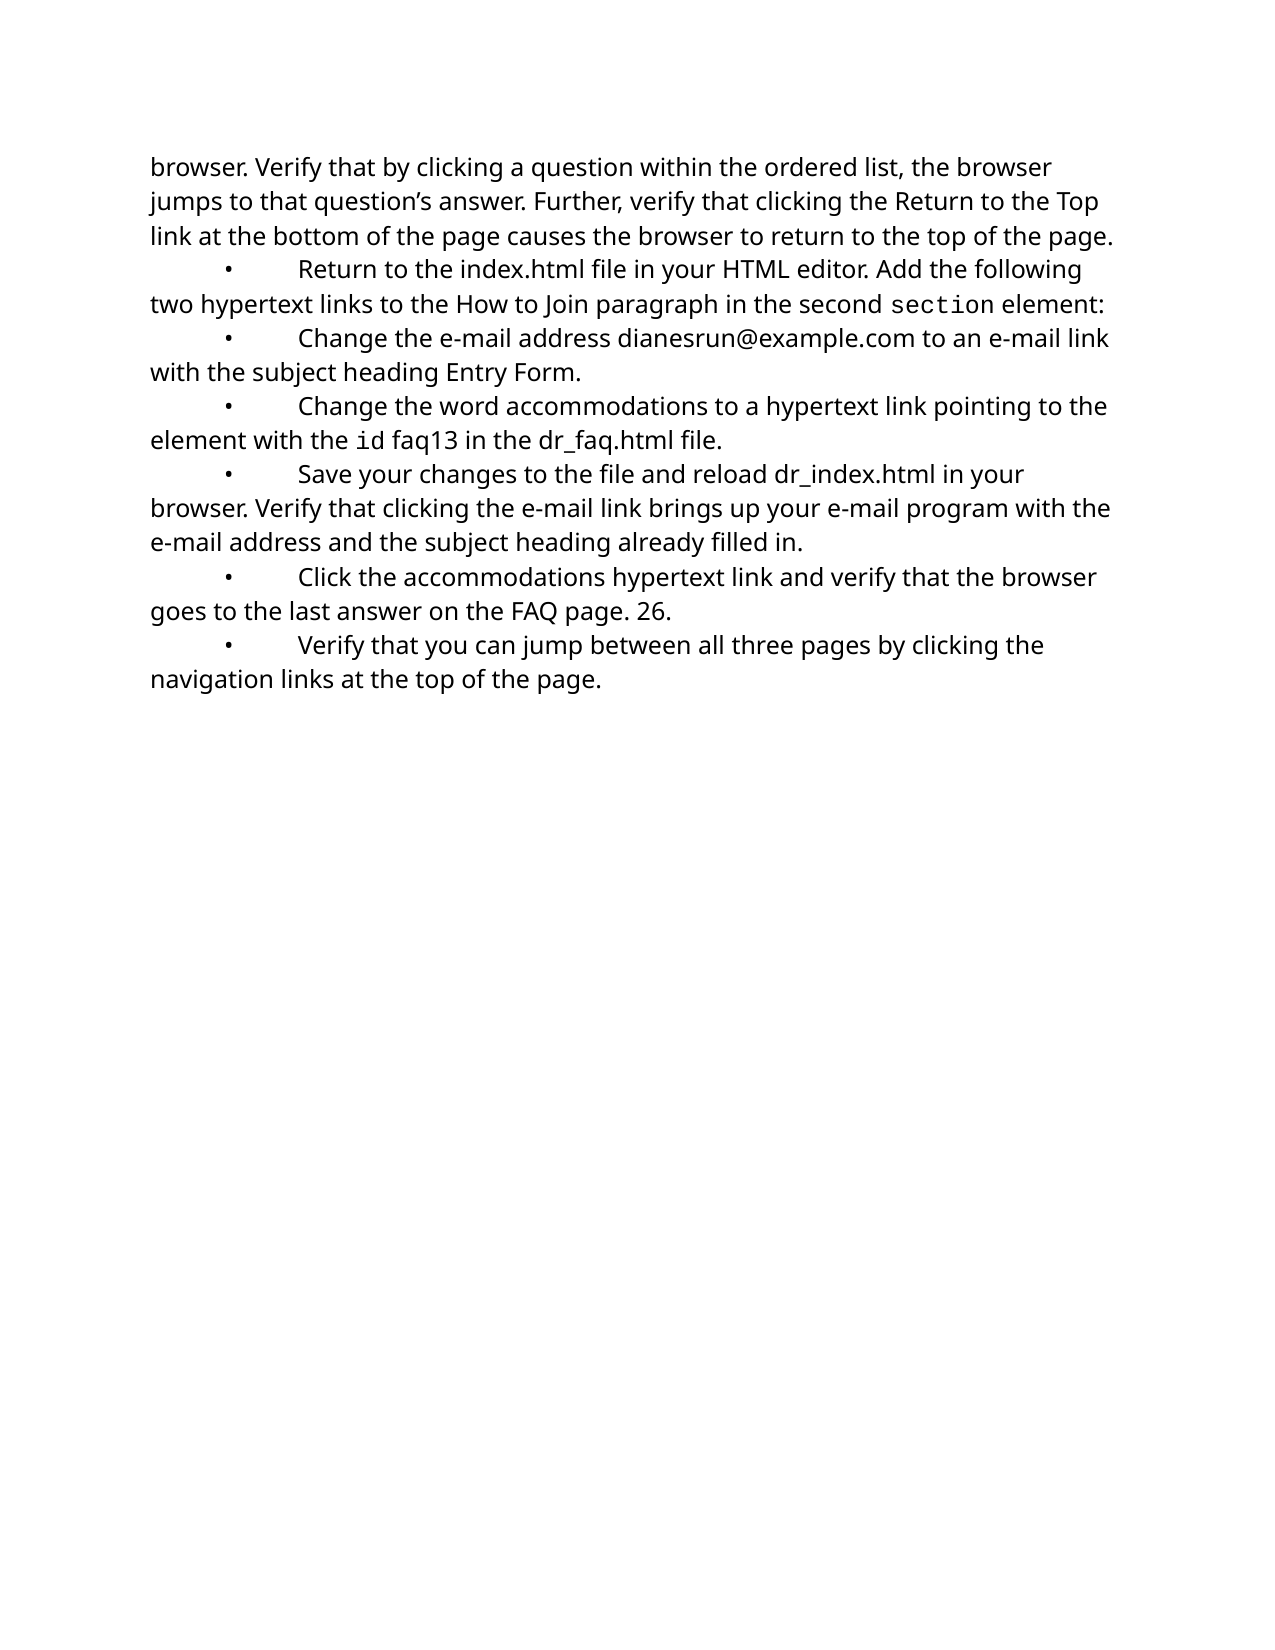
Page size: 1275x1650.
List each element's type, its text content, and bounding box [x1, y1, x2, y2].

text • Save your changes to the file and then open dr_faq.html in your browser. Verify that by clicking a question within the ordered list, the browser jumps to that question’s answer. Further, verify that clicking the Return to the Top link at the bottom of the page causes the browser to return to the top of the page. [150, 150, 1125, 286]
text • Click the accommodations hypertext link and verify that the browser goes to the last answer on the FAQ page. 26. [150, 593, 1125, 661]
text • Verify that you can jump between all three pages by clicking the navigation links at the top of the page. [150, 661, 1125, 729]
text • Save your changes to the file and reload dr_index.html in your browser. Verify that clicking the e-mail link brings up your e-mail program with the e-mail address and the subject heading already filled in. [150, 491, 1125, 593]
text • Change the e-mail address dianesrun@example.com to an e-mail link with the subject heading Entry Form. [150, 354, 1125, 423]
text • Change the word accommodations to a hypertext link pointing to the element with the id faq13 in the dr_faq.html file. [150, 423, 1125, 491]
text • Return to the index.html file in your HTML editor. Add the following two hypertext links to the How to Join paragraph in the second section element: [150, 286, 1125, 354]
